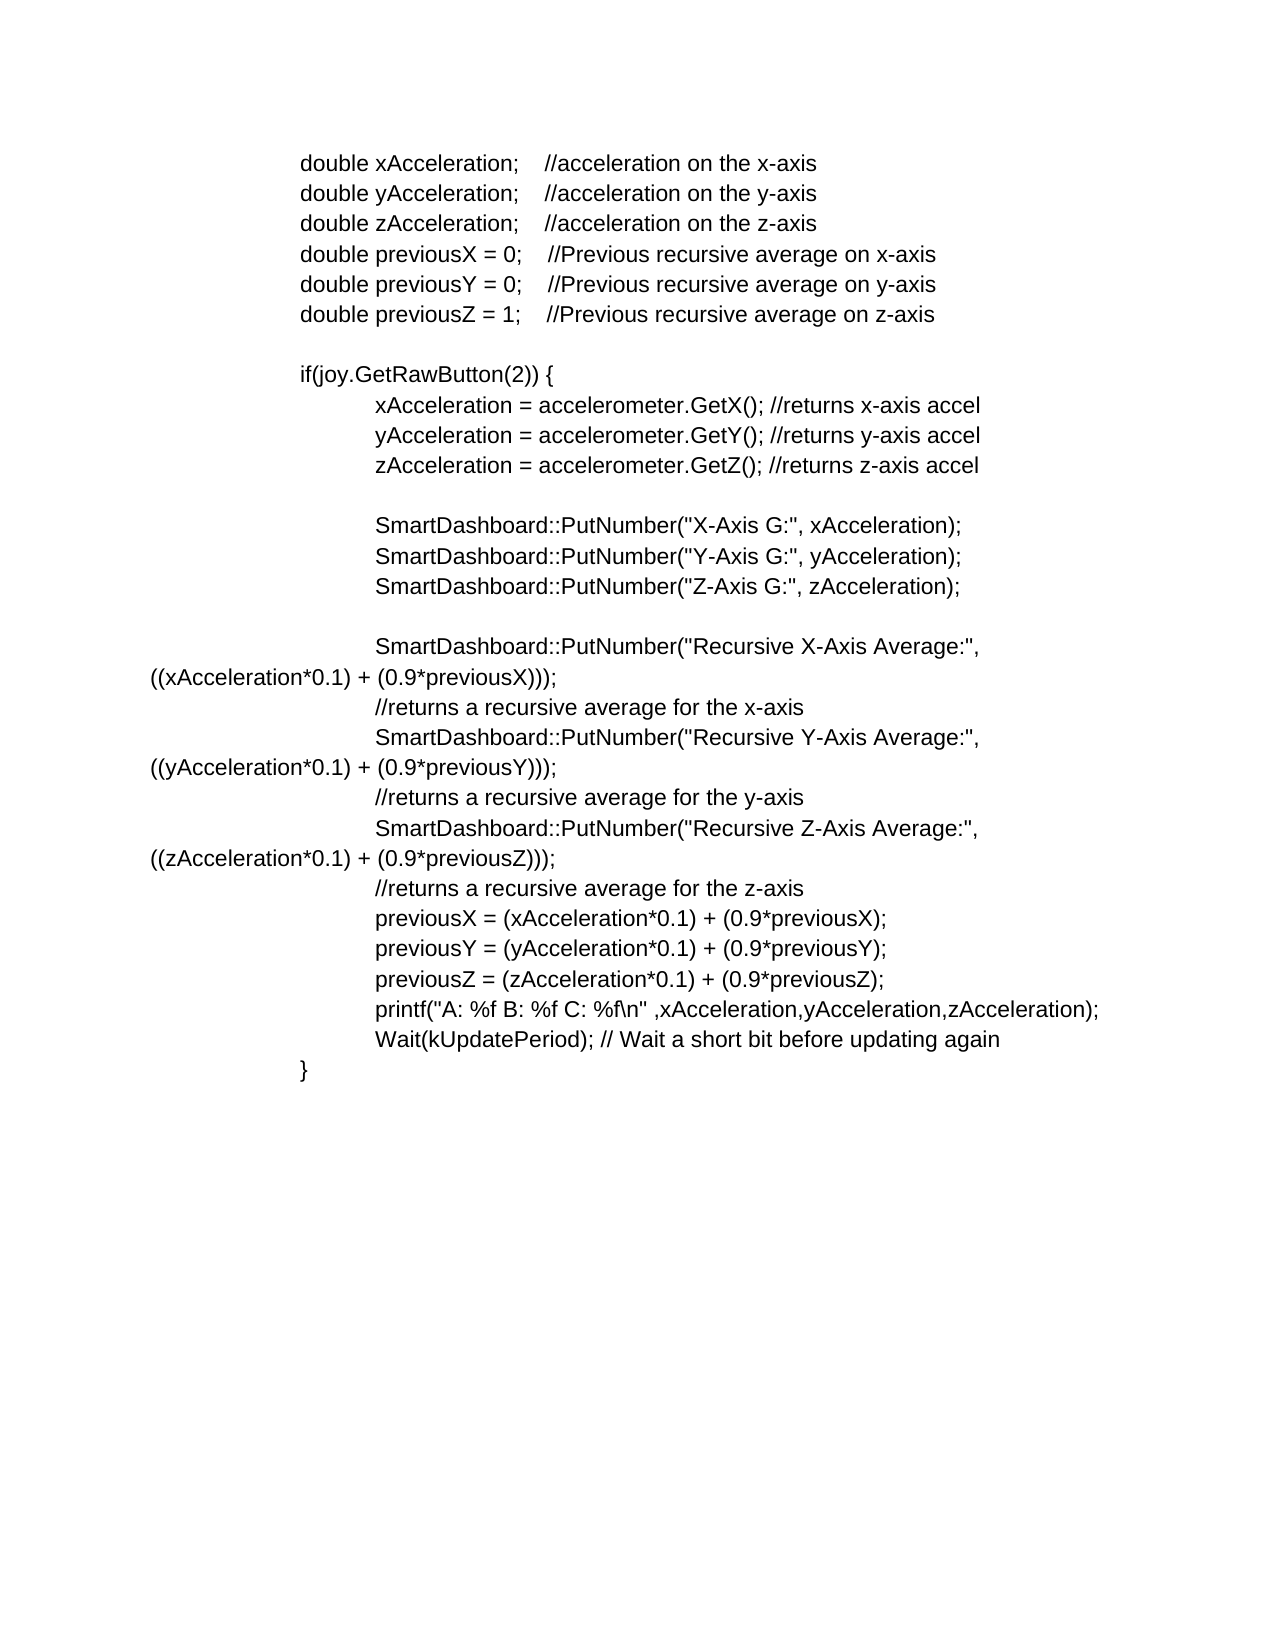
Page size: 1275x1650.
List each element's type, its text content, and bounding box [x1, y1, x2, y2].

text SmartDashboard::PutNumber("Recursive X-Axis Average:", ((xAcceleration*0.1) + (0.9*previousX))); [150, 633, 1125, 690]
text double previousZ = 1; //Previous recursive average on z-axis [150, 301, 1125, 327]
text zAcceleration = accelerometer.GetZ(); //returns z-axis accel [150, 452, 1125, 478]
text double previousX = 0; //Previous recursive average on x-axis [150, 241, 1125, 267]
text double zAcceleration; //acceleration on the z-axis [150, 210, 1125, 237]
text Wait(kUpdatePeriod); // Wait a short bit before updating again [150, 1026, 1125, 1052]
text SmartDashboard::PutNumber("Recursive Z-Axis Average:", ((zAcceleration*0.1) + (0.9*previousZ))); [150, 814, 1125, 871]
text SmartDashboard::PutNumber("Z-Axis G:", zAcceleration); [150, 573, 1125, 599]
text SmartDashboard::PutNumber("X-Axis G:", xAcceleration); [150, 512, 1125, 539]
text printf("A: %f B: %f C: %f\n" ,xAcceleration,yAcceleration,zAcceleration); [150, 996, 1125, 1022]
text previousX = (xAcceleration*0.1) + (0.9*previousX); [150, 905, 1125, 932]
text double xAcceleration; //acceleration on the x-axis [225, 150, 1125, 176]
text //returns a recursive average for the y-axis [150, 784, 1125, 811]
text if(joy.GetRawButton(2)) { [150, 361, 1125, 388]
text double yAcceleration; //acceleration on the y-axis [150, 180, 1125, 207]
text xAcceleration = accelerometer.GetX(); //returns x-axis accel [150, 392, 1125, 418]
text previousZ = (zAcceleration*0.1) + (0.9*previousZ); [150, 966, 1125, 992]
text SmartDashboard::PutNumber("Y-Axis G:", yAcceleration); [150, 543, 1125, 569]
text SmartDashboard::PutNumber("Recursive Y-Axis Average:", ((yAcceleration*0.1) + (0.9*previousY))); [150, 724, 1125, 781]
text yAcceleration = accelerometer.GetY(); //returns y-axis accel [150, 422, 1125, 448]
text } [150, 1056, 1125, 1083]
text double previousY = 0; //Previous recursive average on y-axis [150, 271, 1125, 297]
text //returns a recursive average for the x-axis [150, 694, 1125, 720]
text previousY = (yAcceleration*0.1) + (0.9*previousY); [150, 935, 1125, 962]
text //returns a recursive average for the z-axis [150, 875, 1125, 901]
